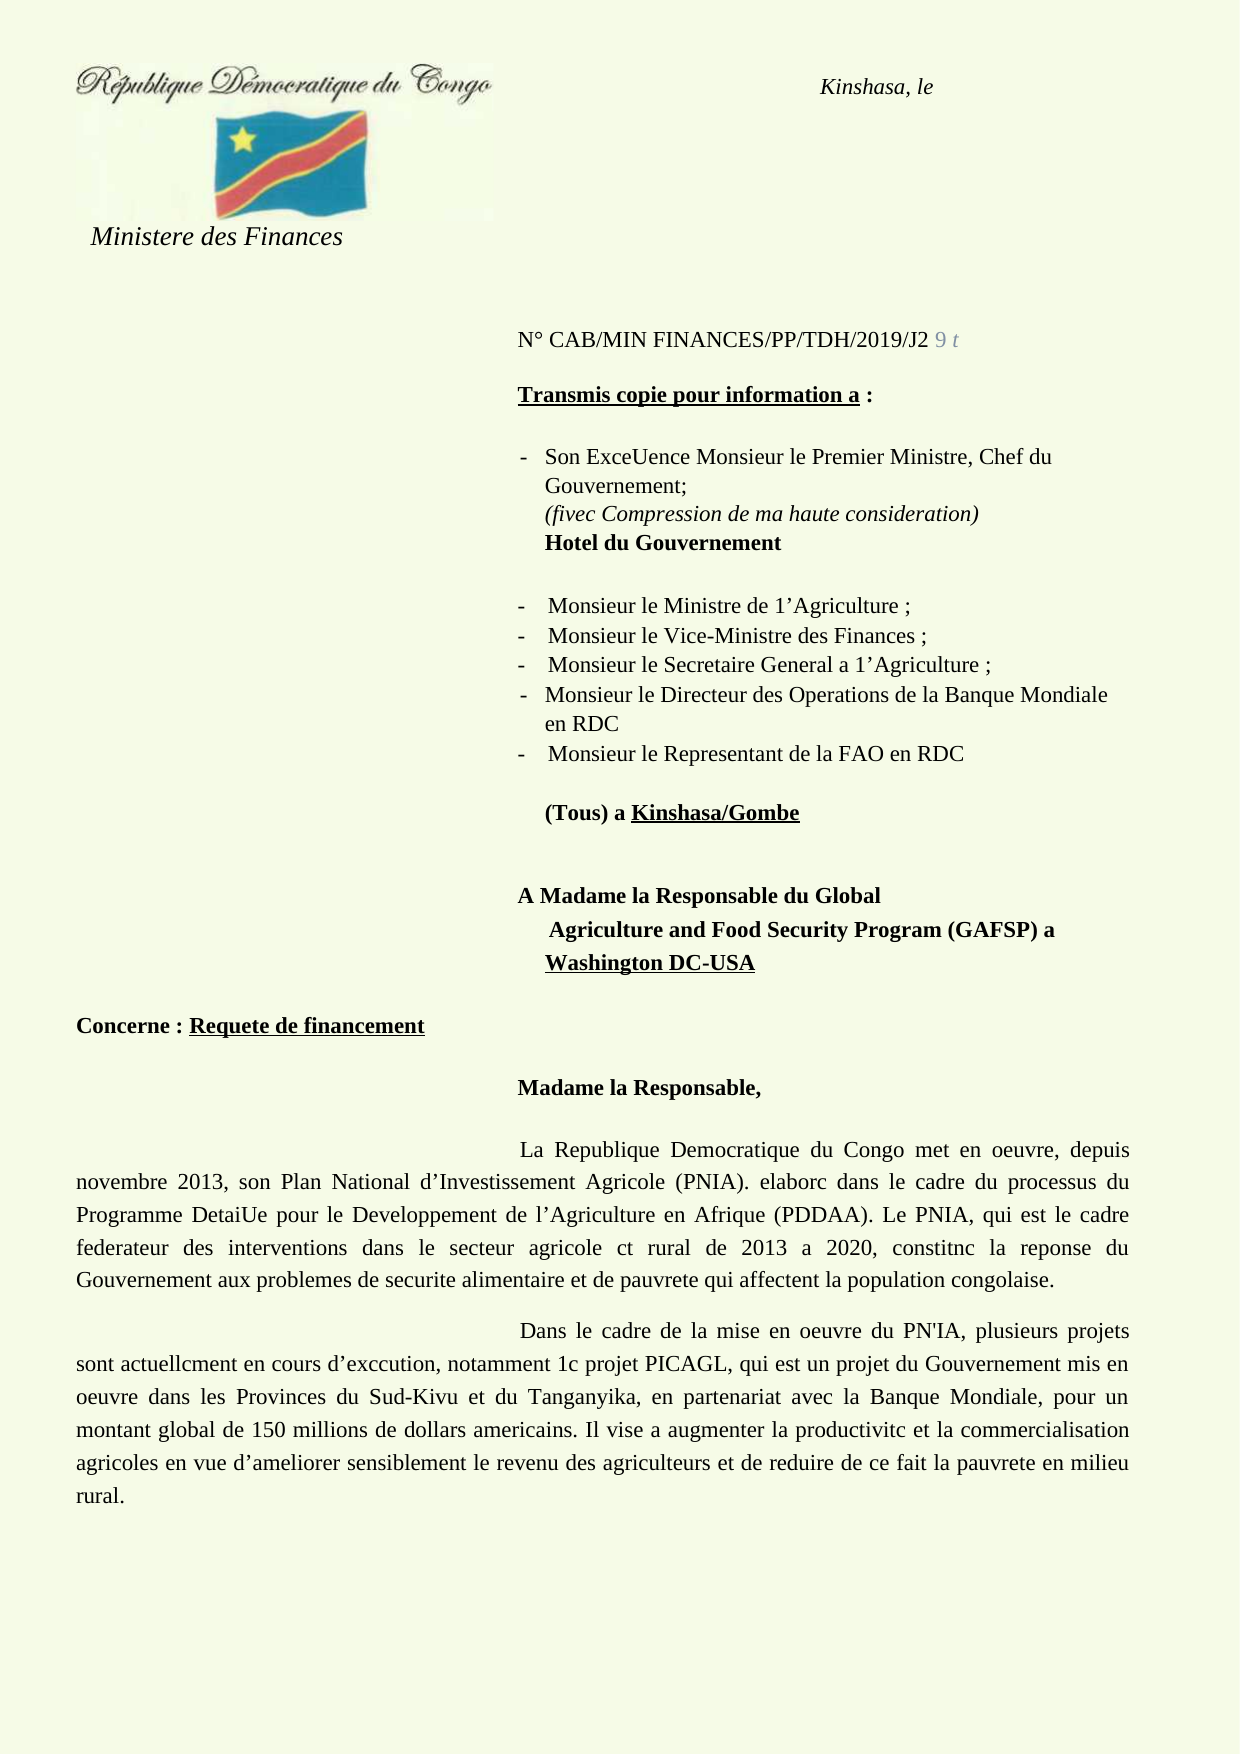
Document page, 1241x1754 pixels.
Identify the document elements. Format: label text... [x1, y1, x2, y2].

text Agriculture and Food Security Program (GAFSP) a Washington DC-USA [544, 916, 1131, 975]
list Son ExceUence Monsieur le Premier Ministre, Chef du Gouvernement; [519, 443, 1131, 498]
text N° CAB/MIN FINANCES/PP/TDH/2019/J2 9 t [517, 326, 1131, 352]
text Concerne : Requete de financement [76, 1012, 1131, 1038]
text (Tous) a Kinshasa/Gombe [544, 798, 1131, 825]
text La Republique Democratique du Congo met en oeuvre, depuis novembre 2013, son Plan National d’Investissement Agricole (PNIA). elaborc dans le cadre du processus du Programme DetaiUe pour le Developpement de l’Agriculture en Afrique (PDDAA). Le PNIA, qui est le cadre federateur des interventions dans le secteur agricole ct rural de 2013 a 2020, constitnc la reponse du Gouvernement aux problemes de securite alimentaire et de pauvrete qui affectent la population congolaise. [76, 1136, 1131, 1293]
text A Madame la Responsable du Global [517, 882, 1131, 908]
text Kinshasa, le [820, 73, 944, 100]
text Transmis copie pour information a : [517, 382, 1131, 408]
subtitle Ministere des Finances [76, 220, 1131, 251]
picture [75, 63, 494, 221]
list Monsieur le Directeur des Operations de la Banque Mondiale en RDC [519, 681, 1131, 737]
text Madame la Responsable, [517, 1074, 1131, 1100]
list Monsieur le Ministre de 1’Agriculture ; [517, 592, 1131, 619]
text (fivec Compression de ma haute consideration) [544, 500, 1131, 527]
list Monsieur le Representant de la FAO en RDC [517, 740, 1131, 766]
text Dans le cadre de la mise en oeuvre du PN'IA, plusieurs projets sont actuellcment en cours d’exccution, notamment 1c projet PICAGL, qui est un projet du Gouvernement mis en oeuvre dans les Provinces du Sud-Kivu et du Tanganyika, en partenariat avec la Banque Mondiale, pour un montant global de 150 millions de dollars americains. Il vise a augmenter la productivitc et la commercialisation agricoles en vue d’ameliorer sensiblement le revenu des agriculteurs et de reduire de ce fait la pauvrete en milieu rural. [76, 1318, 1131, 1508]
list Monsieur le Vice-Ministre des Finances ; [517, 622, 1131, 648]
list Monsieur le Secretaire General a 1’Agriculture ; [517, 651, 1131, 678]
text Hotel du Gouvernement [544, 529, 1131, 555]
